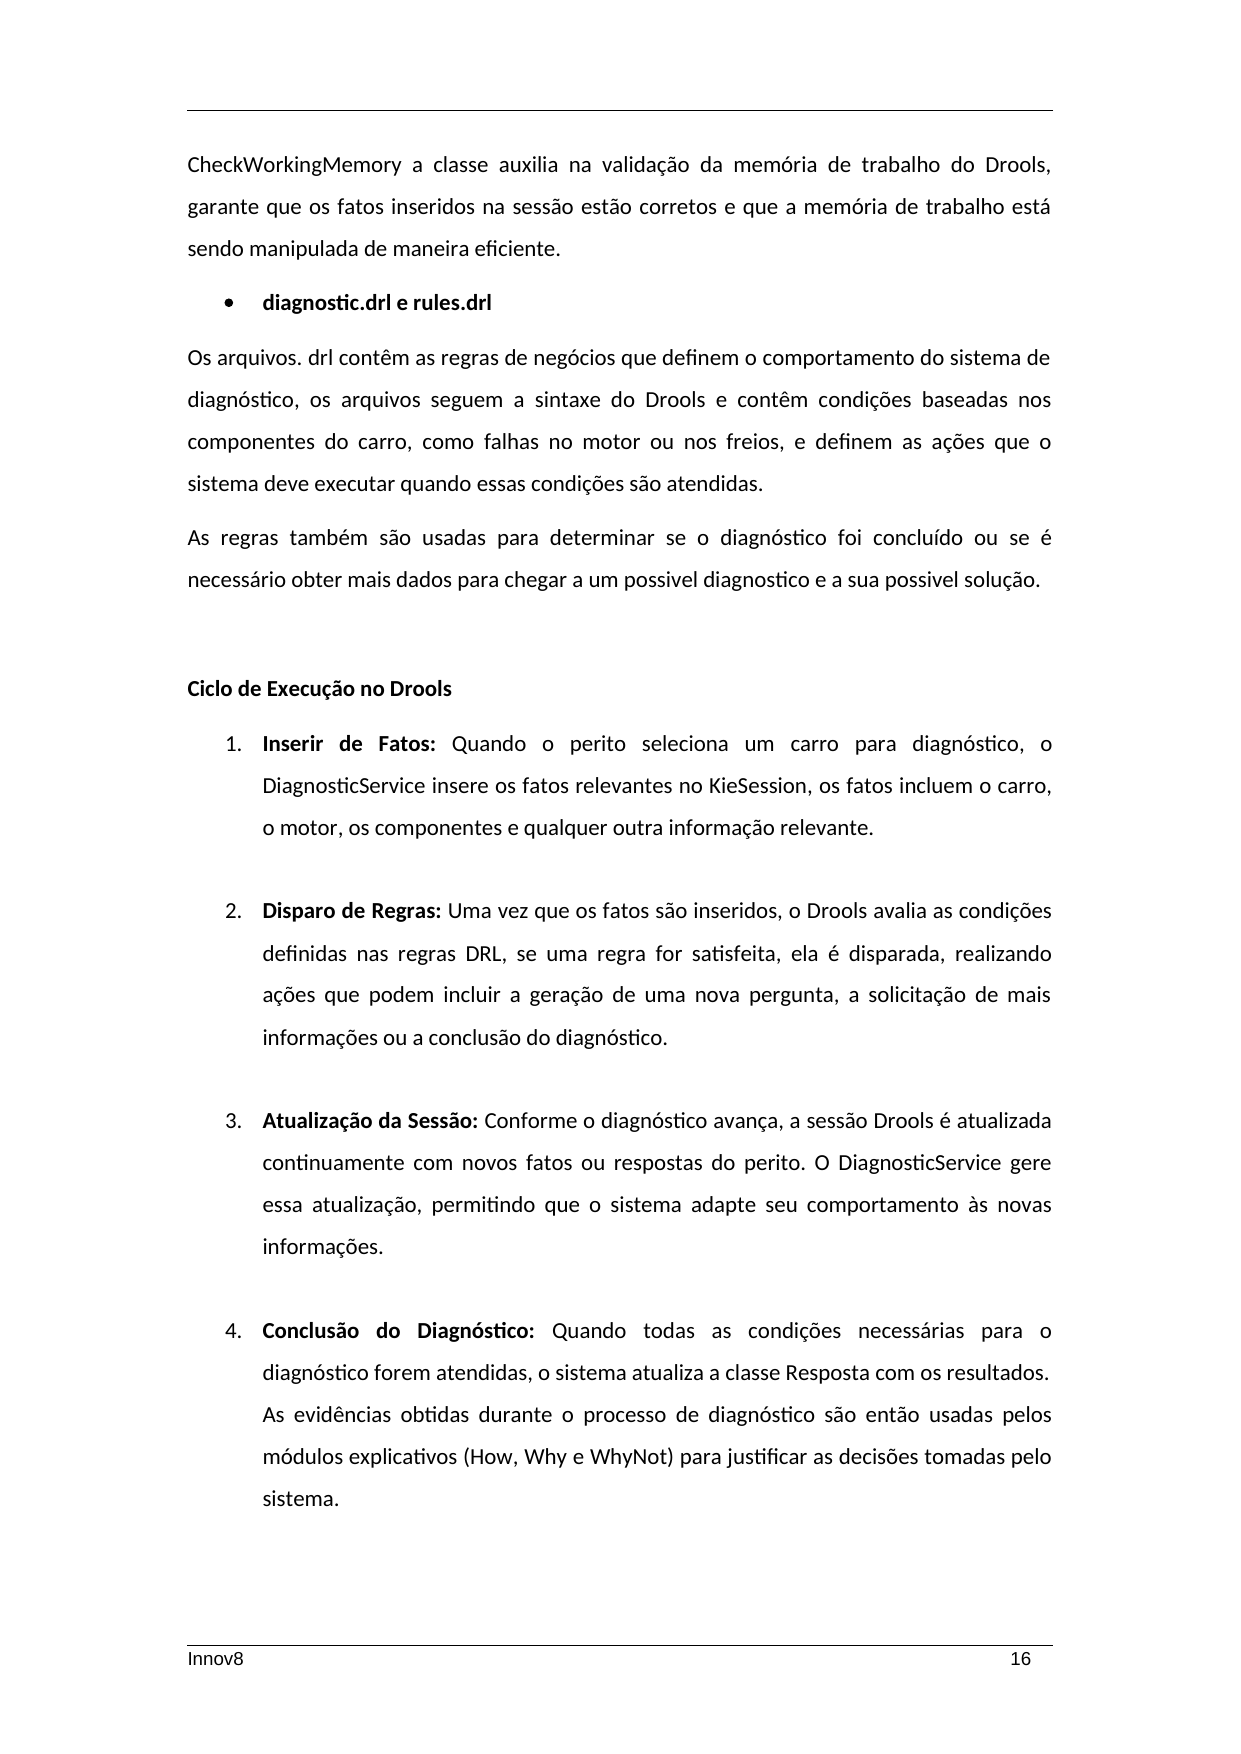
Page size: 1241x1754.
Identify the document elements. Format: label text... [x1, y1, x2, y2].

list diagnostic.drl e rules.drl [225, 288, 1053, 316]
text Ciclo de Execução no Drools [187, 674, 1053, 702]
text CheckWorkingMemory a classe auxilia na validação da memória de trabalho do Drools, garante que os fatos inseridos na sessão estão corretos e que a memória de trabalho está sendo manipulada de maneira eficiente. [187, 150, 1053, 262]
list As evidências obtidas durante o processo de diagnóstico são então usadas pelos módulos explicativos (How, Why e WhyNot) para justificar as decisões tomadas pelo sistema. [262, 1400, 1053, 1512]
text Os arquivos. drl contêm as regras de negócios que definem o comportamento do sistema de diagnóstico, os arquivos seguem a sintaxe do Drools e contêm condições baseadas nos componentes do carro, como falhas no motor ou nos freios, e definem as ações que o sistema deve executar quando essas condições são atendidas. [187, 343, 1053, 497]
list Conclusão do Diagnóstico: Quando todas as condições necessárias para o diagnóstico forem atendidas, o sistema atualiza a classe Resposta com os resultados. [225, 1316, 1053, 1386]
list Atualização da Sessão: Conforme o diagnóstico avança, a sessão Drools é atualizada continuamente com novos fatos ou respostas do perito. O DiagnosticService gere essa atualização, permitindo que o sistema adapte seu comportamento às novas informações. [225, 1107, 1053, 1261]
text As regras também são usadas para determinar se o diagnóstico foi concluído ou se é necessário obter mais dados para chegar a um possivel diagnostico e a sua possivel solução. [187, 523, 1053, 593]
list Disparo de Regras: Uma vez que os fatos são inseridos, o Drools avalia as condições definidas nas regras DRL, se uma regra for satisfeita, ela é disparada, realizando ações que podem incluir a geração de uma nova pergunta, a solicitação de mais informações ou a conclusão do diagnóstico. [225, 897, 1053, 1051]
list Inserir de Fatos: Quando o perito seleciona um carro para diagnóstico, o DiagnosticService insere os fatos relevantes no KieSession, os fatos incluem o carro, o motor, os componentes e qualquer outra informação relevante. [225, 729, 1053, 841]
